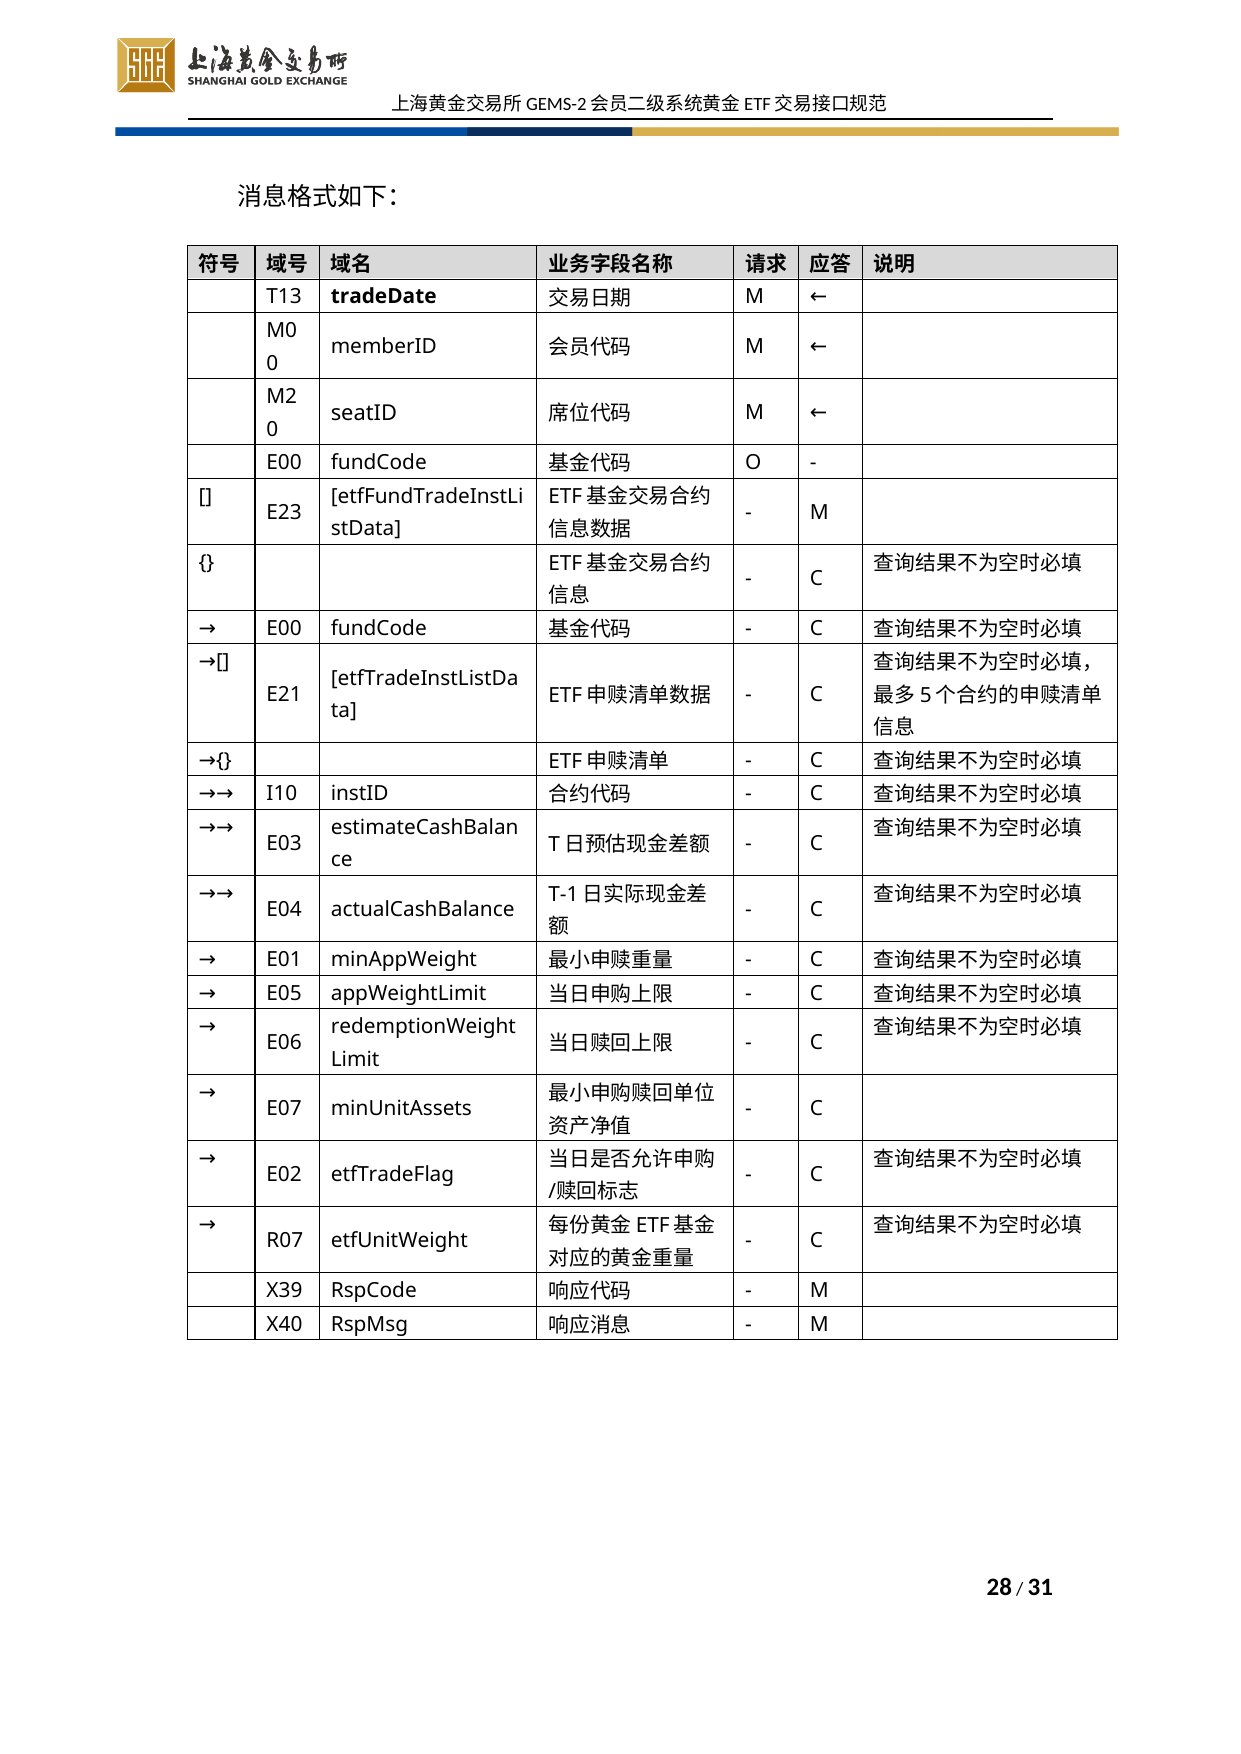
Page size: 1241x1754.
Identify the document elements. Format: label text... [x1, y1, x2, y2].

table_header 说明 [863, 246, 1117, 278]
table_cell 查询结果不为空时必填 [863, 976, 1117, 1008]
table_cell M [799, 1307, 862, 1339]
table_cell T13 [256, 280, 319, 312]
table_cell memberID [320, 313, 536, 378]
table_cell [863, 280, 1117, 312]
table_cell 响应代码 [537, 1273, 733, 1306]
table_cell C [799, 876, 862, 941]
table_cell X40 [256, 1307, 319, 1339]
table_cell - [734, 976, 798, 1008]
table_cell - [734, 942, 798, 974]
table_cell - [734, 1207, 798, 1272]
table_cell - [734, 1141, 798, 1206]
table_cell RspMsg [320, 1307, 536, 1339]
table_cell - [734, 776, 798, 809]
table_cell - [734, 743, 798, 775]
table_header 域名 [320, 246, 536, 278]
table_cell [188, 1307, 254, 1339]
table_cell 当日赎回上限 [537, 1009, 733, 1074]
table_cell {} [188, 545, 254, 610]
table_cell E21 [256, 644, 319, 742]
table_cell fundCode [320, 445, 536, 478]
table_cell [188, 379, 254, 444]
table_cell 查询结果不为空时必填 [863, 942, 1117, 974]
table_cell C [799, 810, 862, 875]
table_cell fundCode [320, 611, 536, 643]
table_cell - [799, 445, 862, 478]
table_cell [188, 1273, 254, 1306]
table_cell [etfTradeInstListData] [320, 644, 536, 742]
table_cell T日预估现金差额 [537, 810, 733, 875]
table_cell 会员代码 [537, 313, 733, 378]
table_cell M00 [256, 313, 319, 378]
table_cell →→ [188, 876, 254, 941]
table_cell [] [188, 479, 254, 544]
table_cell → [188, 1075, 254, 1140]
table_cell 基金代码 [537, 611, 733, 643]
table_cell E02 [256, 1141, 319, 1206]
table_cell etfTradeFlag [320, 1141, 536, 1206]
table_cell E23 [256, 479, 319, 544]
table_cell M [799, 1273, 862, 1306]
table_cell - [734, 1307, 798, 1339]
text 消息格式如下： [187, 162, 1053, 227]
table_cell redemptionWeightLimit [320, 1009, 536, 1074]
table_cell →→ [188, 810, 254, 875]
table_header 应答 [799, 246, 862, 278]
table_cell C [799, 545, 862, 610]
table_cell - [734, 810, 798, 875]
table_cell M [734, 313, 798, 378]
table_cell 查询结果不为空时必填 [863, 776, 1117, 809]
table_cell 当日是否允许申购/赎回标志 [537, 1141, 733, 1206]
table_cell C [799, 743, 862, 775]
table_cell 查询结果不为空时必填，最多5个合约的申赎清单信息 [863, 644, 1117, 742]
table_cell → [188, 976, 254, 1008]
table_cell E03 [256, 810, 319, 875]
table_cell E05 [256, 976, 319, 1008]
table_cell minAppWeight [320, 942, 536, 974]
table_cell C [799, 1141, 862, 1206]
table_cell - [734, 545, 798, 610]
table_cell → [188, 1141, 254, 1206]
table_cell 当日申购上限 [537, 976, 733, 1008]
table_cell etfUnitWeight [320, 1207, 536, 1272]
table_cell [863, 313, 1117, 378]
table_cell 查询结果不为空时必填 [863, 876, 1117, 941]
table_cell C [799, 1207, 862, 1272]
table_cell ← [799, 379, 862, 444]
table_cell X39 [256, 1273, 319, 1306]
table_cell instID [320, 776, 536, 809]
table_cell [863, 1273, 1117, 1306]
table_cell 每份黄金ETF基金对应的黄金重量 [537, 1207, 733, 1272]
table_cell ← [799, 280, 862, 312]
table_header 符号 [188, 246, 254, 278]
table_cell [863, 1075, 1117, 1140]
table_cell M [799, 479, 862, 544]
table_cell E00 [256, 445, 319, 478]
table_cell → [188, 1009, 254, 1074]
table_cell [256, 743, 319, 775]
table_cell ETF申赎清单数据 [537, 644, 733, 742]
table_cell 查询结果不为空时必填 [863, 1009, 1117, 1074]
table_header 请求 [734, 246, 798, 278]
table_cell [188, 313, 254, 378]
table_cell T-1日实际现金差额 [537, 876, 733, 941]
table_header 域号 [256, 246, 319, 278]
table_cell 响应消息 [537, 1307, 733, 1339]
table_cell - [734, 644, 798, 742]
table_cell - [734, 1273, 798, 1306]
table_cell [320, 743, 536, 775]
table_cell - [734, 1009, 798, 1074]
table_cell 最小申购赎回单位资产净值 [537, 1075, 733, 1140]
table_cell 最小申赎重量 [537, 942, 733, 974]
table_cell [863, 445, 1117, 478]
table_cell [188, 445, 254, 478]
table_cell →[] [188, 644, 254, 742]
table_cell ETF基金交易合约信息数据 [537, 479, 733, 544]
table_cell RspCode [320, 1273, 536, 1306]
table_cell [863, 379, 1117, 444]
table_cell E04 [256, 876, 319, 941]
table_cell 查询结果不为空时必填 [863, 1207, 1117, 1272]
table_cell [etfFundTradeInstListData] [320, 479, 536, 544]
table_cell [256, 545, 319, 610]
table_cell [188, 280, 254, 312]
table_cell - [734, 611, 798, 643]
table_cell O [734, 445, 798, 478]
table_cell →→ [188, 776, 254, 809]
table_cell E06 [256, 1009, 319, 1074]
table_cell →{} [188, 743, 254, 775]
table_cell C [799, 1075, 862, 1140]
table_cell [320, 545, 536, 610]
table_cell 合约代码 [537, 776, 733, 809]
table_cell 交易日期 [537, 280, 733, 312]
table_cell C [799, 1009, 862, 1074]
table_cell - [734, 479, 798, 544]
table_cell minUnitAssets [320, 1075, 536, 1140]
table_cell → [188, 1207, 254, 1272]
table_cell C [799, 644, 862, 742]
table_cell M20 [256, 379, 319, 444]
table_cell [863, 1307, 1117, 1339]
table_cell E00 [256, 611, 319, 643]
table_cell I10 [256, 776, 319, 809]
table_cell E01 [256, 942, 319, 974]
table_cell C [799, 976, 862, 1008]
table_header 业务字段名称 [537, 246, 733, 278]
table_cell appWeightLimit [320, 976, 536, 1008]
table_cell ETF申赎清单 [537, 743, 733, 775]
table_cell estimateCashBalance [320, 810, 536, 875]
table_cell C [799, 942, 862, 974]
table_cell → [188, 942, 254, 974]
table_cell C [799, 776, 862, 809]
table_cell - [734, 1075, 798, 1140]
table_cell [863, 479, 1117, 544]
table_cell 查询结果不为空时必填 [863, 611, 1117, 643]
table_cell E07 [256, 1075, 319, 1140]
table_cell tradeDate [320, 280, 536, 312]
table_cell 查询结果不为空时必填 [863, 545, 1117, 610]
table_cell M [734, 280, 798, 312]
table_cell ETF基金交易合约信息 [537, 545, 733, 610]
table_cell - [734, 876, 798, 941]
table_cell 席位代码 [537, 379, 733, 444]
table_cell C [799, 611, 862, 643]
table_cell R07 [256, 1207, 319, 1272]
table_cell 查询结果不为空时必填 [863, 743, 1117, 775]
table_cell 查询结果不为空时必填 [863, 1141, 1117, 1206]
table_cell ← [799, 313, 862, 378]
table_cell 基金代码 [537, 445, 733, 478]
table_cell M [734, 379, 798, 444]
table_cell actualCashBalance [320, 876, 536, 941]
picture [115, 38, 1119, 136]
table_cell 查询结果不为空时必填 [863, 810, 1117, 875]
table_cell → [188, 611, 254, 643]
table_cell seatID [320, 379, 536, 444]
